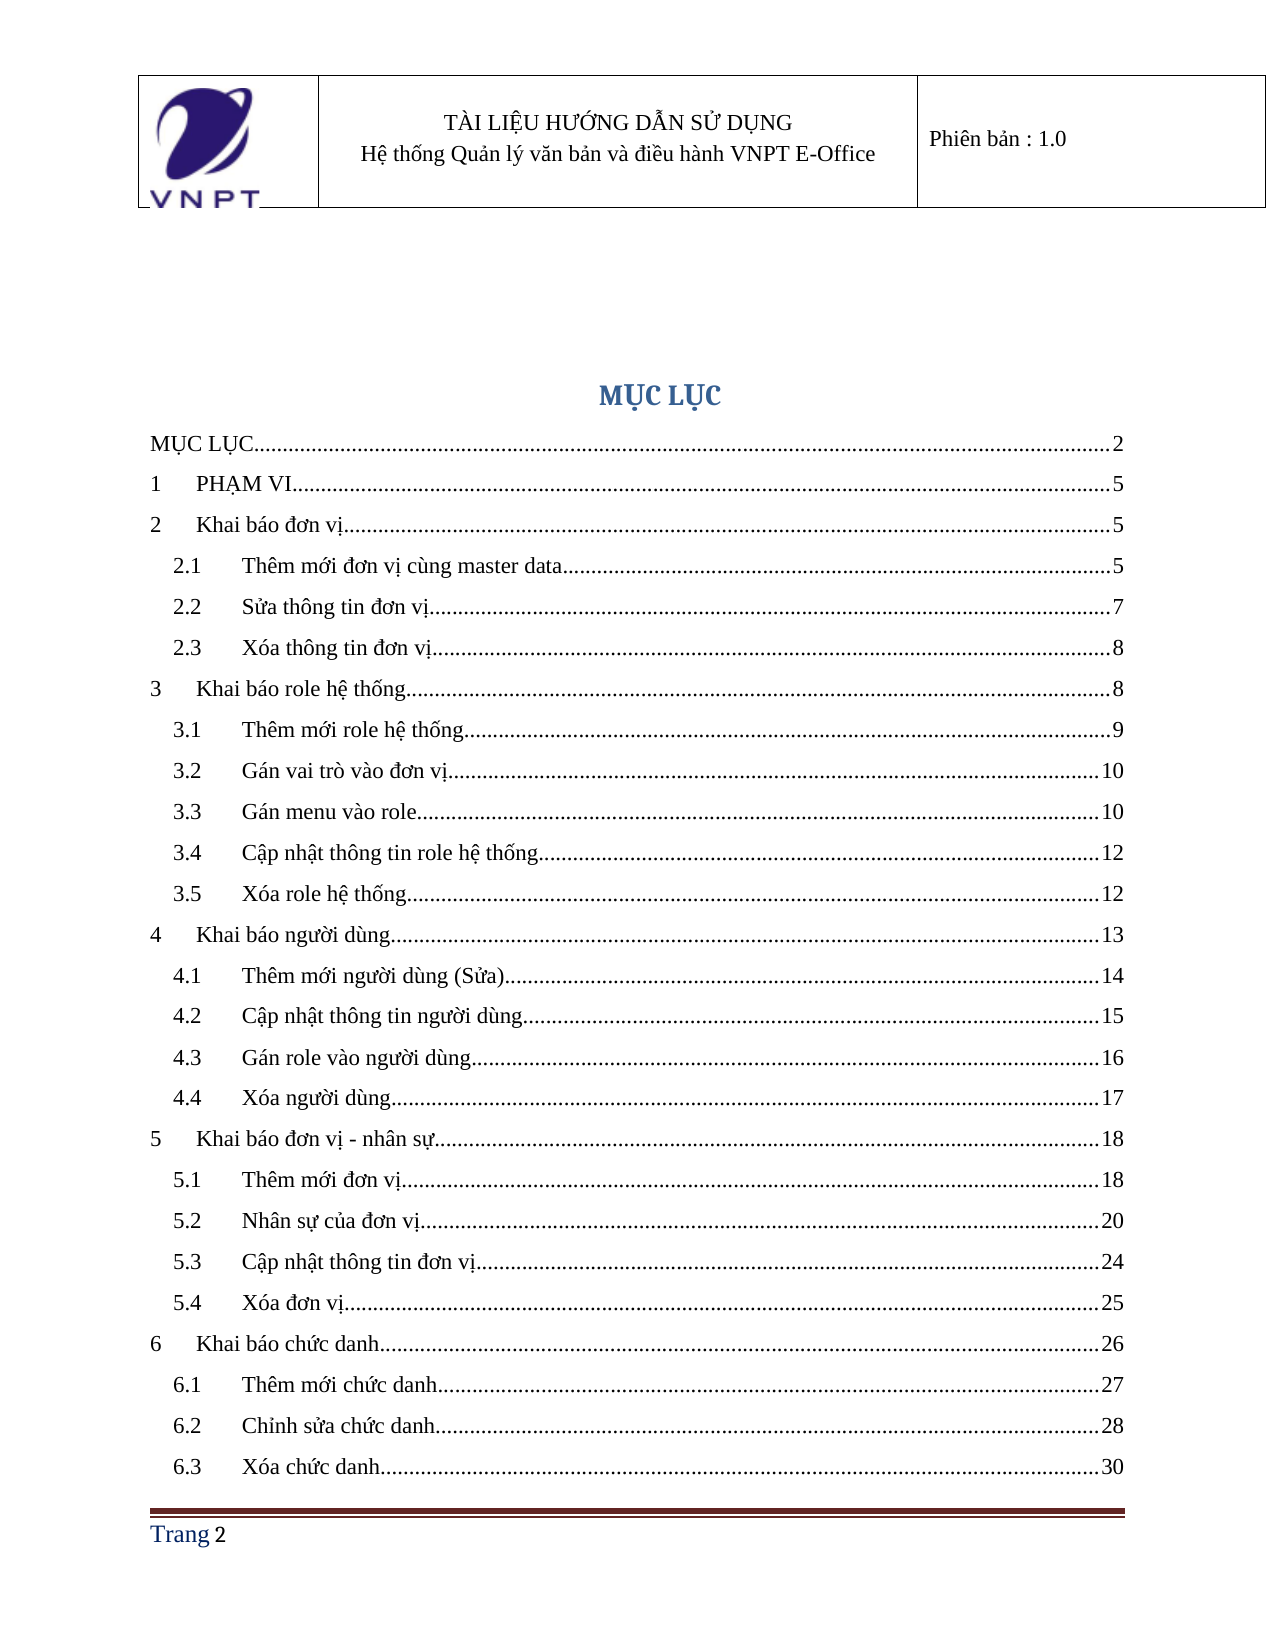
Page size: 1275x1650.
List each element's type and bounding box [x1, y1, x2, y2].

picture [150, 88, 260, 208]
